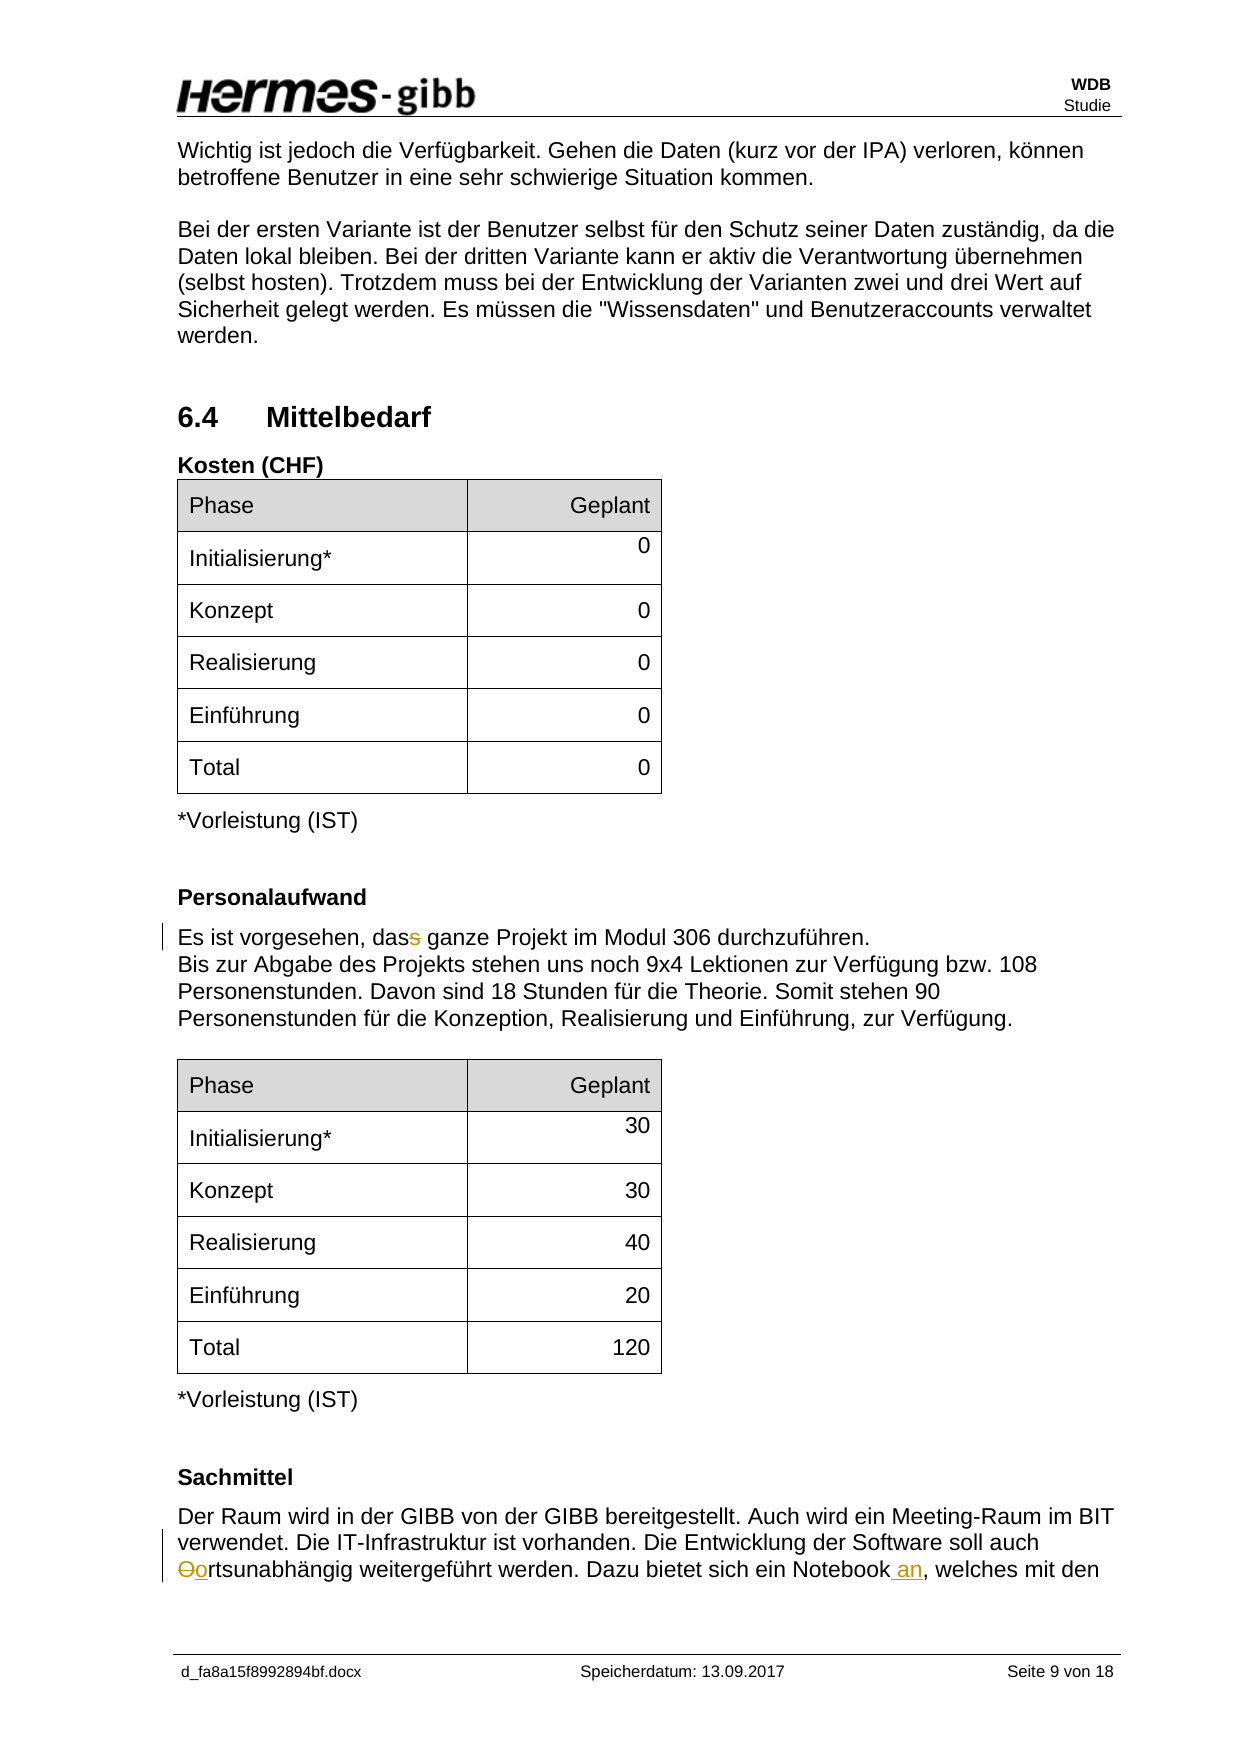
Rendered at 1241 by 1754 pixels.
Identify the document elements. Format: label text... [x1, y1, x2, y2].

table_header Phase [178, 1060, 467, 1111]
table_cell Total [178, 742, 467, 793]
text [177, 1503, 1122, 1582]
table_header Geplant [468, 480, 661, 531]
text *Vorleistung (IST) [177, 807, 1122, 833]
table_cell Initialisierung* [178, 532, 467, 583]
table_cell Total [178, 1322, 467, 1373]
text Es ist vorgesehen, das ganze Projekt im Modul 306 durchzuführen. [177, 923, 1122, 950]
text Bei der ersten Variante ist der Benutzer selbst für den Schutz seiner Daten zuständig, da die Daten lokal bleiben. Bei der dritten Variante kann er aktiv die Verantwortung übernehmen (selbst hosten). Trotzdem muss bei der Entwicklung der Varianten zwei und drei Wert auf Sicherheit gelegt werden. Es müssen die "Wissensdaten" und Benutzeraccounts verwaltet werden. [177, 216, 1122, 348]
text Bis zur Abgabe des Projekts stehen uns noch 9x4 Lektionen zur Verfügung bzw. 108 Personenstunden. Davon sind 18 Stunden für die Theorie. Somit stehen 90 Personenstunden für die Konzeption, Realisierung und Einführung, zur Verfügung. [177, 950, 1122, 1031]
table_cell Einführung [178, 689, 467, 741]
table_header Geplant [468, 1060, 661, 1111]
table_cell 40 [468, 1217, 661, 1268]
table_cell 120 [468, 1322, 661, 1373]
table_cell Realisierung [178, 1217, 467, 1268]
table_cell Initialisierung* [178, 1112, 467, 1163]
text Personalaufwand [177, 884, 1122, 911]
table_header Phase [178, 480, 467, 531]
table_cell 30 [468, 1164, 661, 1216]
text Wichtig ist jedoch die Verfügbarkeit. Gehen die Daten (kurz vor der IPA) verloren, können betroffene Benutzer in eine sehr schwierige Situation kommen. [177, 137, 1122, 190]
table_cell Realisierung [178, 637, 467, 688]
table_cell 0 [468, 532, 661, 583]
table_cell 0 [468, 585, 661, 636]
text Kosten (CHF) [177, 452, 1122, 479]
table_cell 0 [468, 742, 661, 793]
text *Vorleistung (IST) [177, 1386, 1122, 1413]
table_cell 0 [468, 637, 661, 688]
table_cell Konzept [178, 585, 467, 636]
table_cell Einführung [178, 1269, 467, 1321]
table_cell 0 [468, 689, 661, 741]
table_cell 20 [468, 1269, 661, 1321]
table_cell Konzept [178, 1164, 467, 1216]
text Sachmittel [177, 1464, 1122, 1491]
subtitle Mittelbedarf [177, 399, 1122, 433]
table_cell 30 [468, 1112, 661, 1163]
